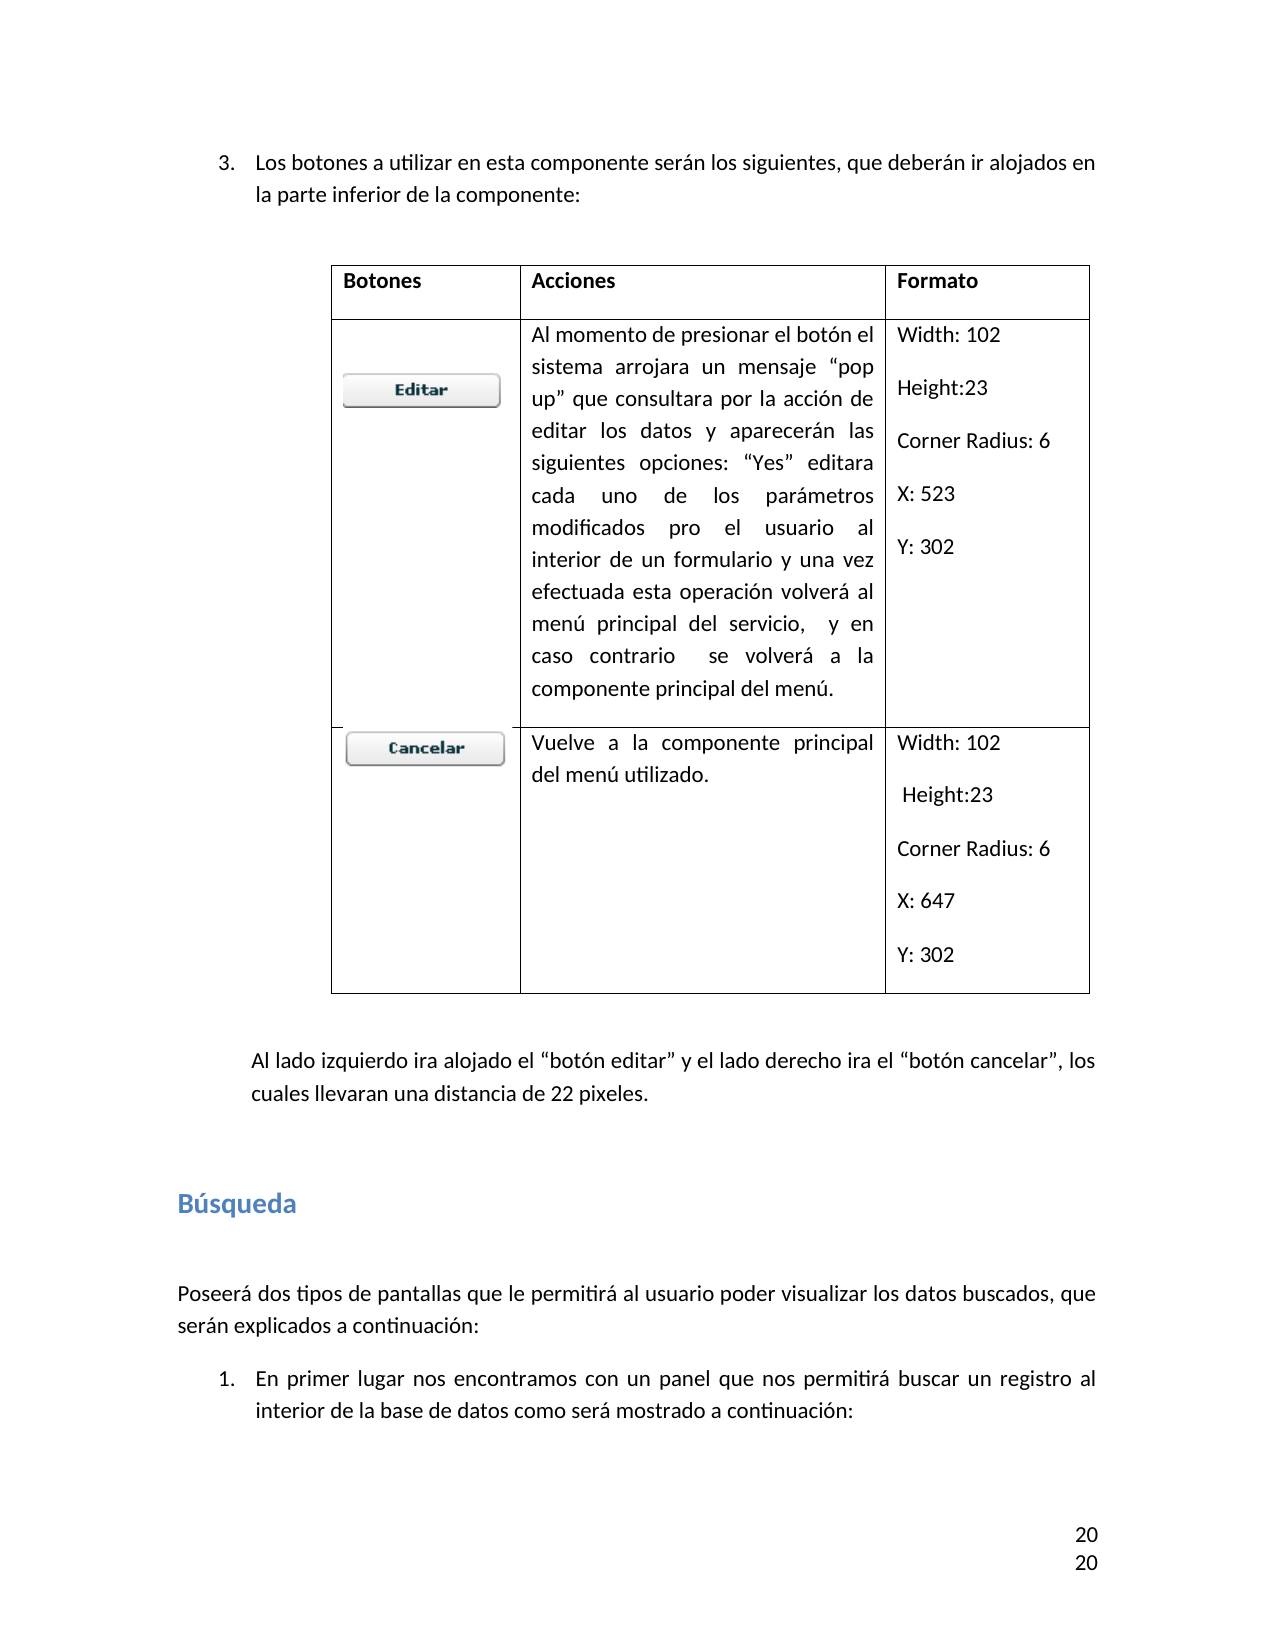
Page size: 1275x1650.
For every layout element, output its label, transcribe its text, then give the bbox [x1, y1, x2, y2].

picture [343, 372, 501, 408]
text Al lado izquierdo ira alojado el “botón editar” y el lado derecho ira el “botón cancelar”, los cuales llevaran una distancia de 22 pixeles. [251, 1046, 1098, 1107]
list En primer lugar nos encontramos con un panel que nos permitirá buscar un registro al interior de la base de datos como será mostrado a continuación: [218, 1364, 1098, 1424]
list Los botones a utilizar en esta componente serán los siguientes, que deberán ir alojados en la parte inferior de la componente: [218, 148, 1098, 208]
table_cell Al momento de presionar el botón el sistema arrojara un mensaje “pop up” que consultara por la acción de editar los datos y aparecerán las siguientes opciones: “Yes” editara cada uno de los parámetros modificados pro el usuario al interior de un formulario y una vez efectuada esta operación volverá al menú principal del servicio, y en caso contrario se volverá a la componente principal del menú. [521, 320, 885, 727]
table_cell Width: 102 Height:23 Corner Radius: 6 X: 523 Y: 302 [886, 320, 1089, 727]
table_cell Vuelve a la componente principal del menú utilizado. [521, 728, 885, 992]
text Poseerá dos tipos de pantallas que le permitirá al usuario poder visualizar los datos buscados, que serán explicados a continuación: [177, 1279, 1098, 1339]
table_cell Width: 102 Height:23 Corner Radius: 6 X: 647 Y: 302 [886, 728, 1089, 992]
table_header Acciones [521, 266, 885, 319]
table_header Botones [332, 266, 520, 319]
table_cell [332, 728, 520, 992]
table_cell [332, 320, 520, 727]
picture [343, 727, 513, 771]
subtitle Búsqueda [177, 1185, 1098, 1220]
table_header Formato [886, 266, 1089, 319]
